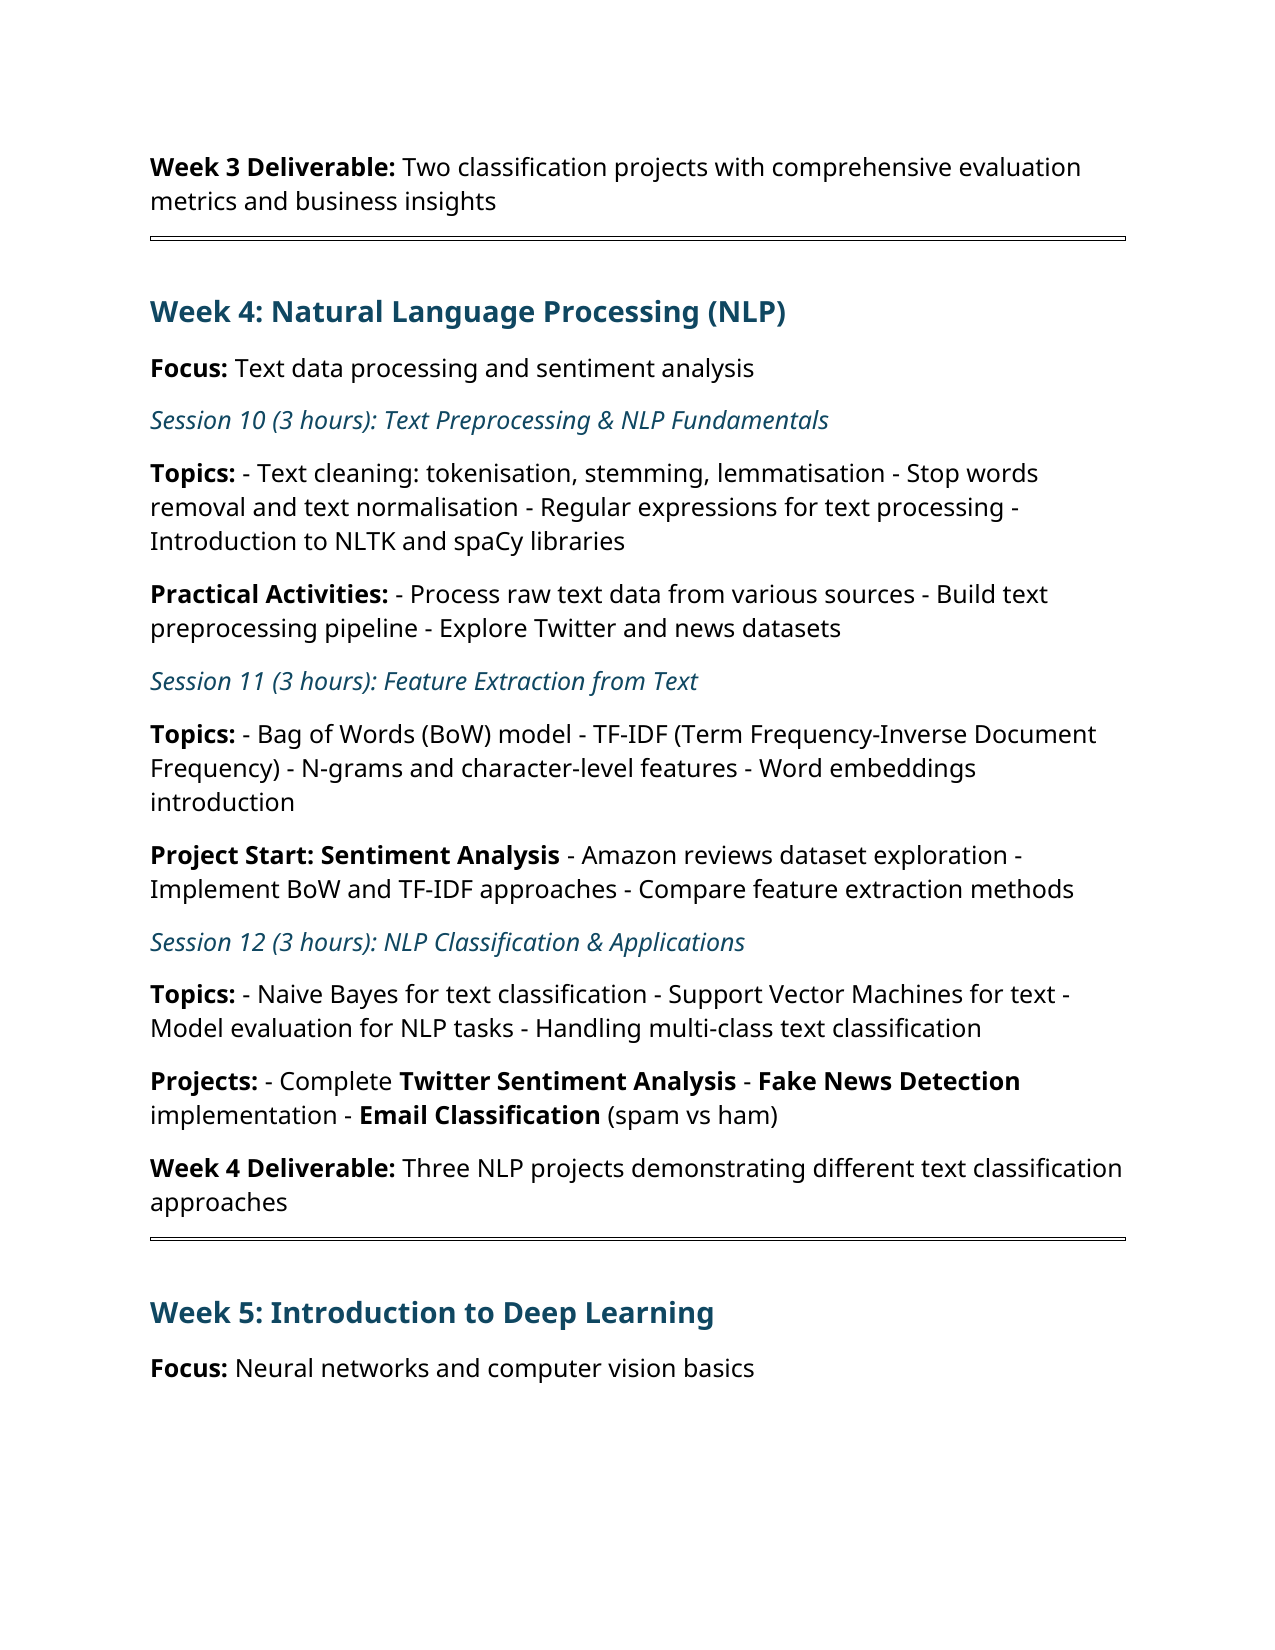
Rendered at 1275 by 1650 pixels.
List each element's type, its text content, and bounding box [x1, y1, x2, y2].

subtitle Week 5: Introduction to Deep Learning [150, 1293, 1125, 1332]
text Project Start: Sentiment Analysis - Amazon reviews dataset exploration - Implement BoW and TF-IDF approaches - Compare feature extraction methods [150, 837, 1125, 906]
text Week 4 Deliverable: Three NLP projects demonstrating different text classification approaches [150, 1151, 1125, 1219]
subtitle Session 10 (3 hours): Text Preprocessing & NLP Fundamentals [150, 403, 1125, 437]
subtitle Week 4: Natural Language Processing (NLP) [150, 292, 1125, 331]
text Week 3 Deliverable: Two classification projects with comprehensive evaluation metrics and business insights [150, 150, 1125, 218]
text Projects: - Complete Twitter Sentiment Analysis - Fake News Detection implementation - Email Classification (spam vs ham) [150, 1064, 1125, 1132]
text Topics: - Bag of Words (BoW) model - TF-IDF (Term Frequency-Inverse Document Frequency) - N-grams and character-level features - Word embeddings introduction [150, 716, 1125, 819]
text Focus: Neural networks and computer vision basics [150, 1351, 1125, 1385]
text Topics: - Naive Bayes for text classification - Support Vector Machines for text - Model evaluation for NLP tasks - Handling multi-class text classification [150, 977, 1125, 1045]
text Practical Activities: - Process raw text data from various sources - Build text preprocessing pipeline - Explore Twitter and news datasets [150, 577, 1125, 645]
subtitle Session 12 (3 hours): NLP Classification & Applications [150, 924, 1125, 958]
subtitle Session 11 (3 hours): Feature Extraction from Text [150, 664, 1125, 698]
text Focus: Text data processing and sentiment analysis [150, 350, 1125, 384]
text Topics: - Text cleaning: tokenisation, stemming, lemmatisation - Stop words removal and text normalisation - Regular expressions for text processing - Introduction to NLTK and spaCy libraries [150, 456, 1125, 558]
